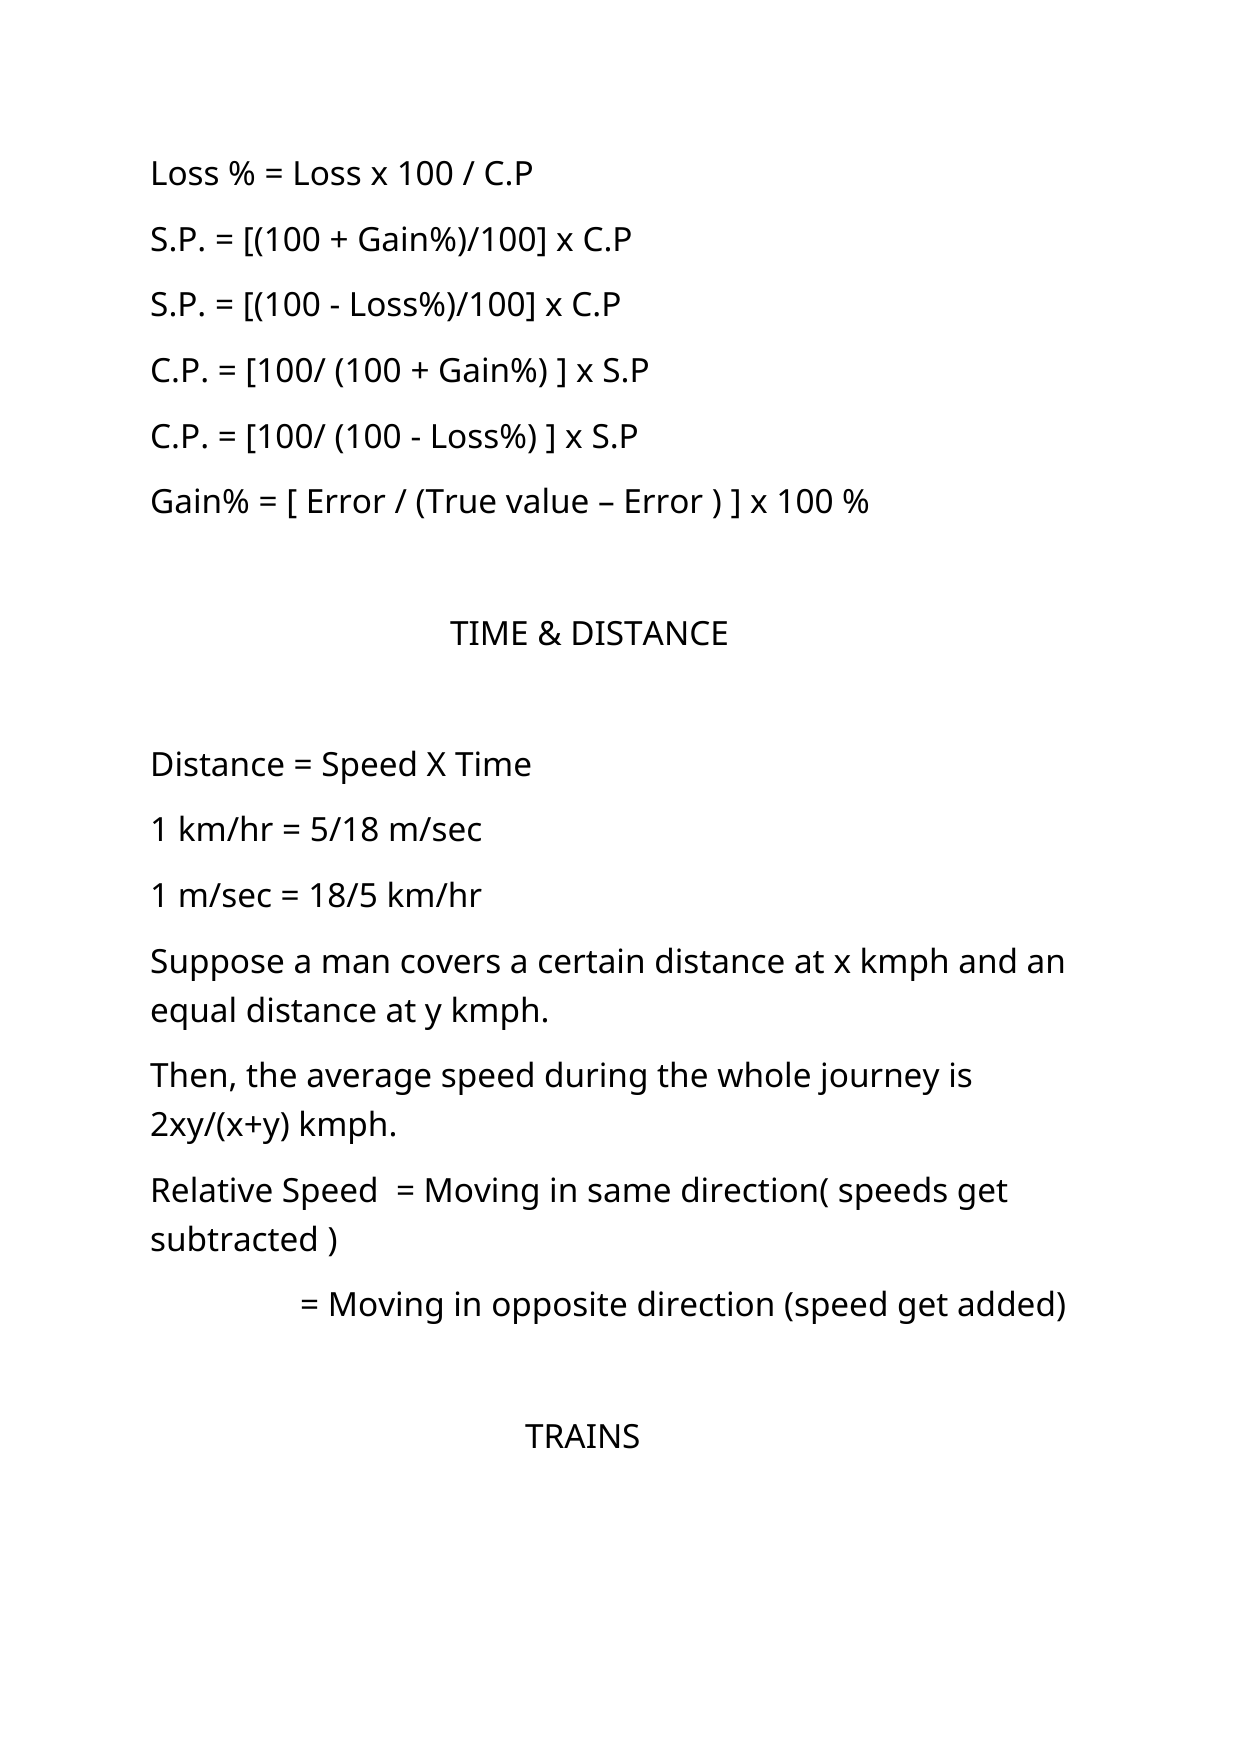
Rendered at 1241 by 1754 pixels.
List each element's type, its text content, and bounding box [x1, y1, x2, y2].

text = Moving in opposite direction (speed get added) [150, 1281, 1090, 1327]
text Loss % = Loss x 100 / C.P [150, 150, 1090, 195]
text Suppose a man covers a certain distance at x kmph and an equal distance at y kmph. [150, 937, 1090, 1032]
text Then, the average speed during the whole journey is 2xy/(x+y) kmph. [150, 1052, 1090, 1146]
text S.P. = [(100 - Loss%)/100] x C.P [150, 281, 1090, 327]
text 1 m/sec = 18/5 km/hr [150, 872, 1090, 917]
text Distance = Speed X Time [150, 741, 1090, 786]
text TRAINS [150, 1412, 1090, 1458]
text C.P. = [100/ (100 + Gain%) ] x S.P [150, 347, 1090, 392]
text S.P. = [(100 + Gain%)/100] x C.P [150, 216, 1090, 261]
text Gain% = [ Error / (True value – Error ) ] x 100 % [150, 478, 1090, 523]
text C.P. = [100/ (100 - Loss%) ] x S.P [150, 412, 1090, 458]
text TIME & DISTANCE [150, 609, 1090, 655]
text Relative Speed = Moving in same direction( speeds get subtracted ) [150, 1167, 1090, 1261]
text 1 km/hr = 5/18 m/sec [150, 806, 1090, 852]
